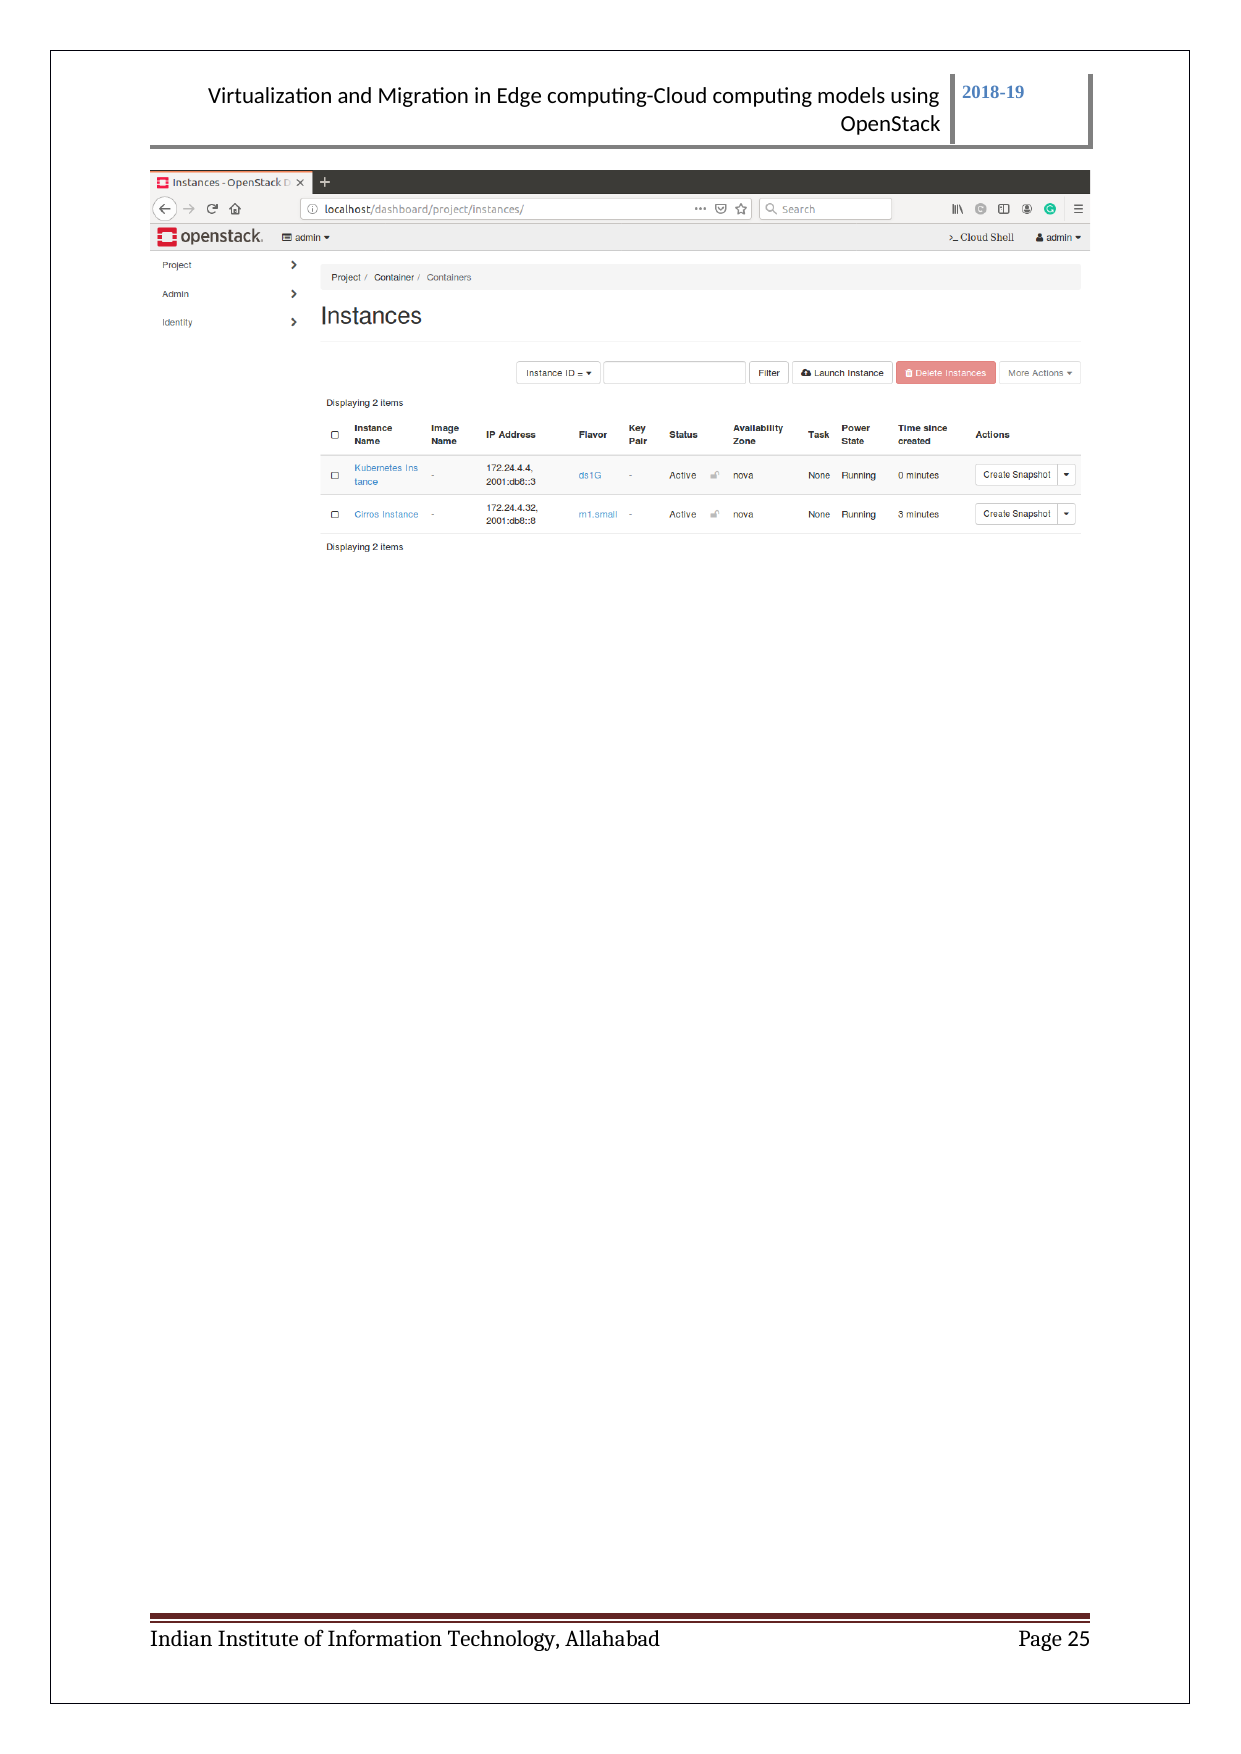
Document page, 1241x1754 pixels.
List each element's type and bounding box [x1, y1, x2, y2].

picture [150, 170, 1091, 607]
